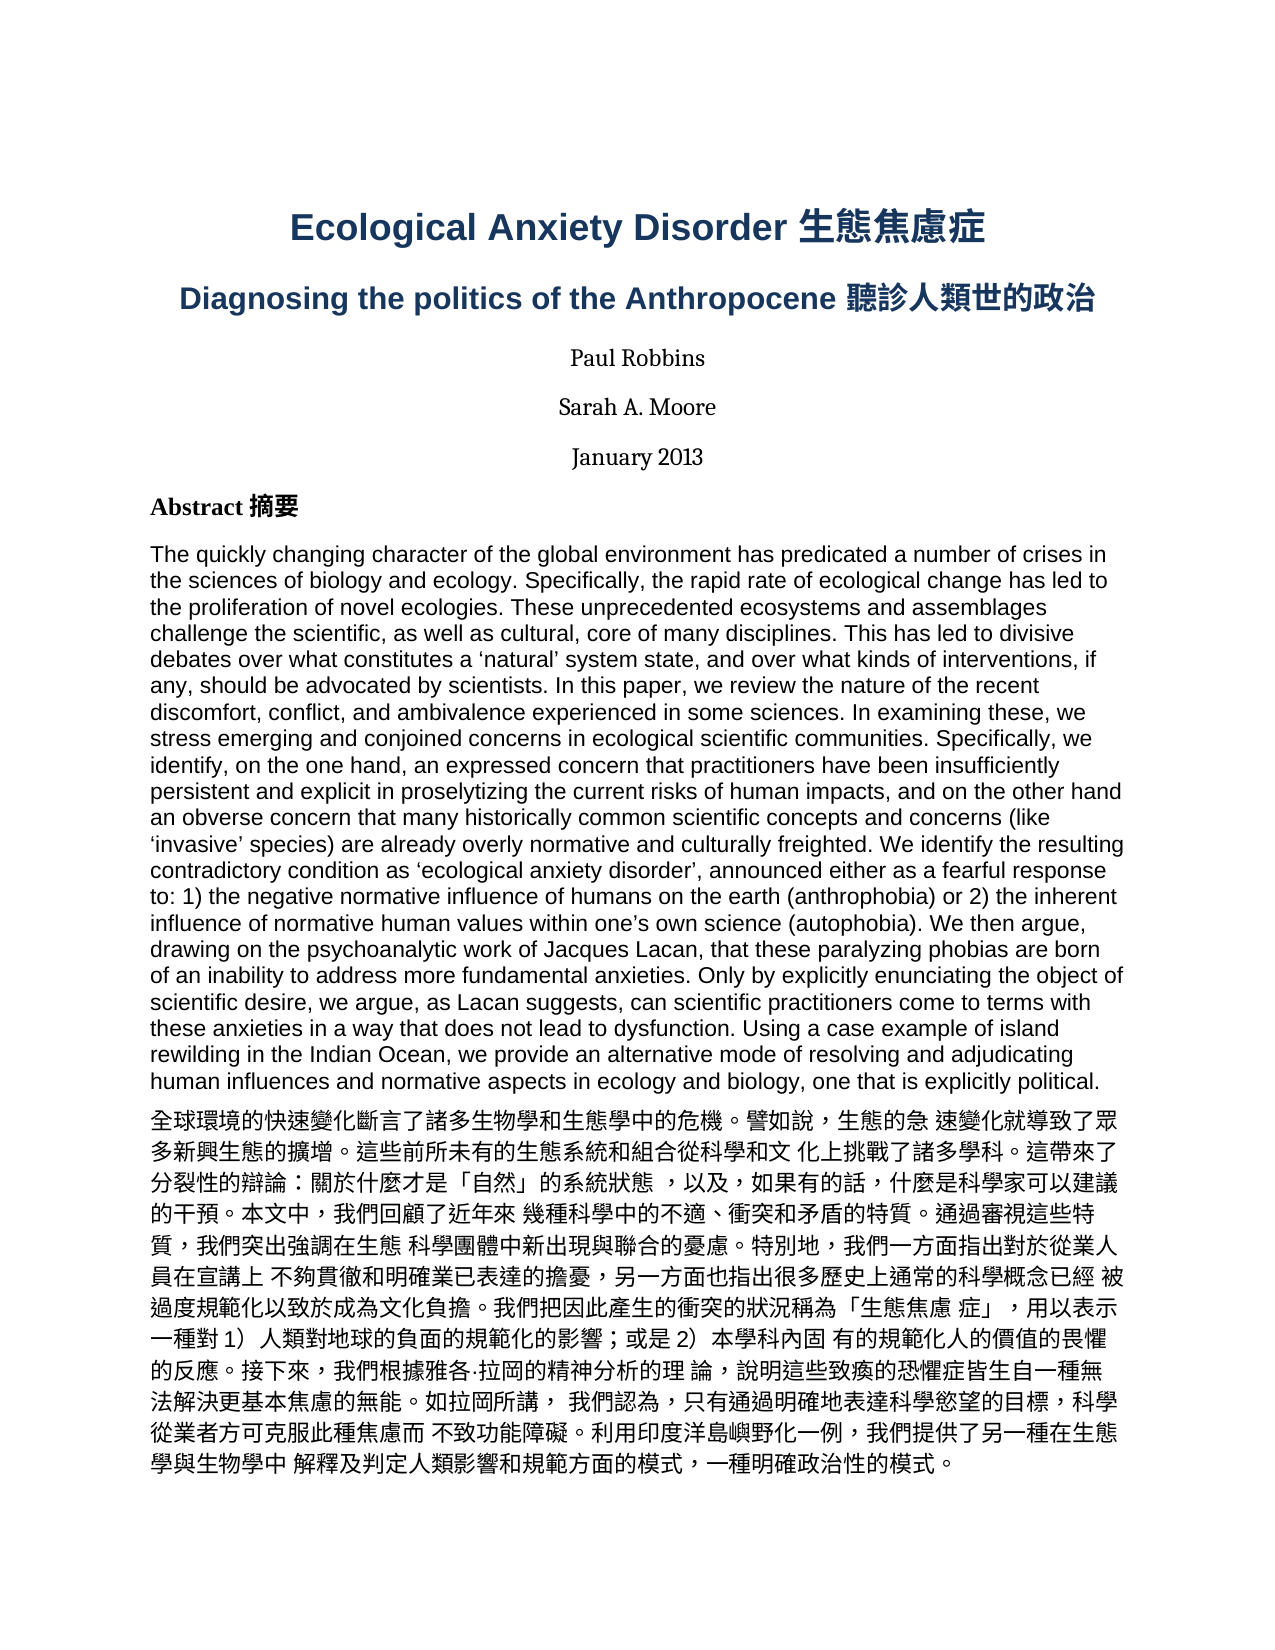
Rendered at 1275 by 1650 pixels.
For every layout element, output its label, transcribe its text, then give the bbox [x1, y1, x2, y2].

text 全球環境的快速變化斷言了諸多生物學和生態學中的危機。譬如說，生態的急 速變化就導致了眾多新興生態的擴增。這些前所未有的生態系統和組合從科學和文 化上挑戰了諸多學科。這帶來了分裂性的辯論：關於什麼才是「自然」的系統狀態 ，以及，如果有的話，什麼是科學家可以建議的干預。本文中，我們回顧了近年來 幾種科學中的不適、衝突和矛盾的特質。通過審視這些特質，我們突出強調在生態 科學團體中新出現與聯合的憂慮。特別地，我們一方面指出對於從業人員在宣講上 不夠貫徹和明確業已表達的擔憂，另一方面也指出很多歷史上通常的科學概念已經 被過度規範化以致於成為文化負擔。我們把因此產生的衝突的狀況稱為「生態焦慮 症」，用以表示一種對1）人類對地球的負面的規範化的影響；或是2）本學科內固 有的規範化人的價值的畏懼的反應。接下來，我們根據雅各·拉岡的精神分析的理 論，說明這些致瘓的恐懼症皆生自一種無法解決更基本焦慮的無能。如拉岡所講， 我們認為，只有通過明確地表達科學慾望的目標，科學從業者方可克服此種焦慮而 不致功能障礙。利用印度洋島嶼野化一例，我們提供了另一種在生態學與生物學中 解釋及判定人類影響和規範方面的模式，一種明確政治性的模式。 [150, 1104, 1125, 1479]
subtitle Diagnosing the politics of the Anthropocene 聽診人類世的政治 [150, 276, 1125, 319]
text Abstract 摘要 [150, 492, 1125, 522]
title Ecological Anxiety Disorder 生態焦慮症 [150, 200, 1125, 251]
text The quickly changing character of the global environment has predicated a number of crises in the sciences of biology and ecology. Specifically, the rapid rate of ecological change has led to the proliferation of novel ecologies. These unprecedented ecosystems and assemblages challenge the scientific, as well as cultural, core of many disciplines. This has led to divisive debates over what constitutes a ‘natural’ system state, and over what kinds of interventions, if any, should be advocated by scientists. In this paper, we review the nature of the recent discomfort, conflict, and ambivalence experienced in some sciences. In examining these, we stress emerging and conjoined concerns in ecological scientific communities. Specifically, we identify, on the one hand, an expressed concern that practitioners have been insufficiently persistent and explicit in proselytizing the current risks of human impacts, and on the other hand an obverse concern that many historically common scientific concepts and concerns (like ‘invasive’ species) are already overly normative and culturally freighted. We identify the resulting contradictory condition as ‘ecological anxiety disorder’, announced either as a fearful response to: 1) the negative normative influence of humans on the earth (anthrophobia) or 2) the inherent influence of normative human values within one’s own science (autophobia). We then argue, drawing on the psychoanalytic work of Jacques Lacan, that these paralyzing phobias are born of an inability to address more fundamental anxieties. Only by explicitly enunciating the object of scientific desire, we argue, as Lacan suggests, can scientific practitioners come to terms with these anxieties in a way that does not lead to dysfunction. Using a case example of island rewilding in the Indian Ocean, we provide an alternative mode of resolving and adjudicating human influences and normative aspects in ecology and biology, one that is explicitly political. [150, 541, 1125, 1094]
text Paul Robbins [150, 344, 1125, 372]
text Sarah A. Moore [150, 393, 1125, 422]
text January 2013 [150, 443, 1125, 472]
